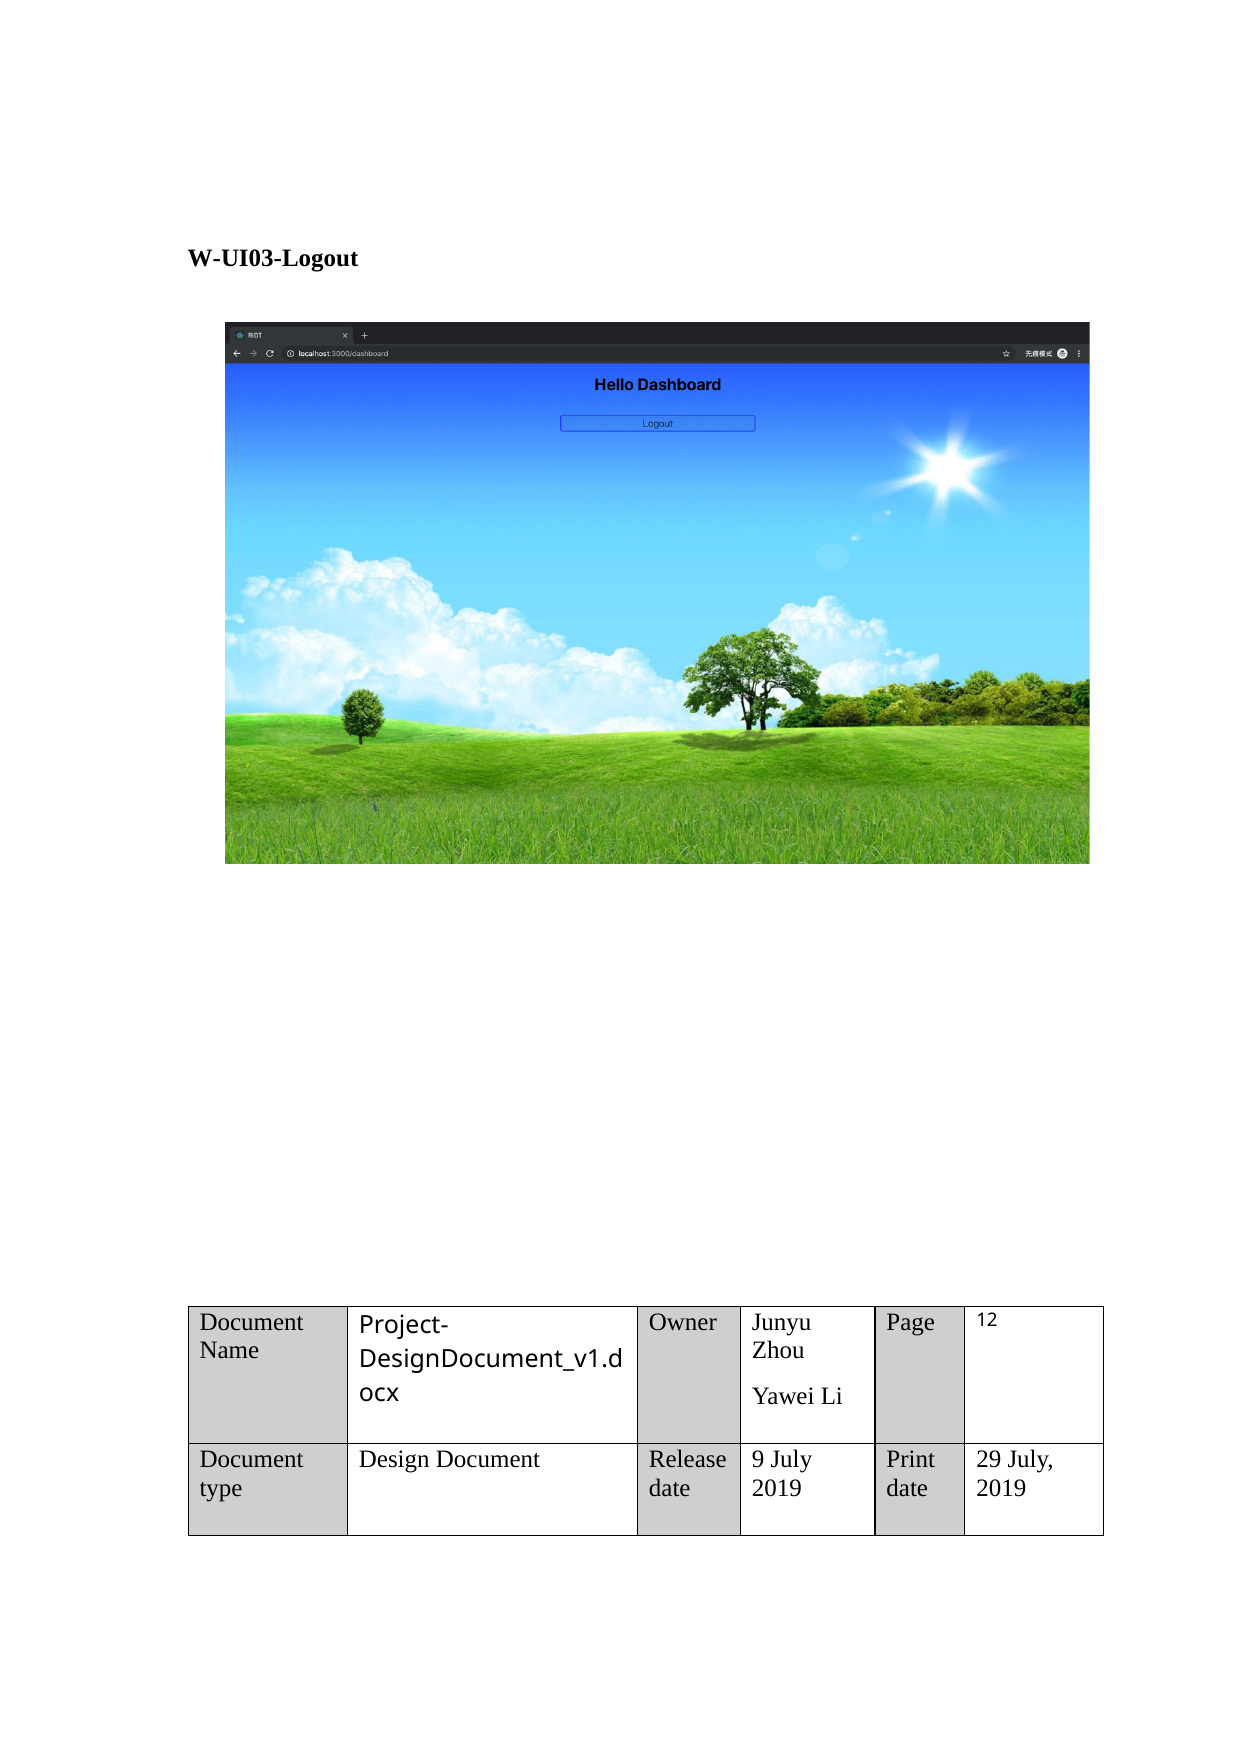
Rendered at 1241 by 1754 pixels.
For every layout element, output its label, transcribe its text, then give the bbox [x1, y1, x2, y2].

picture [225, 322, 1090, 864]
subtitle W-UI03-Logout [187, 241, 1053, 275]
